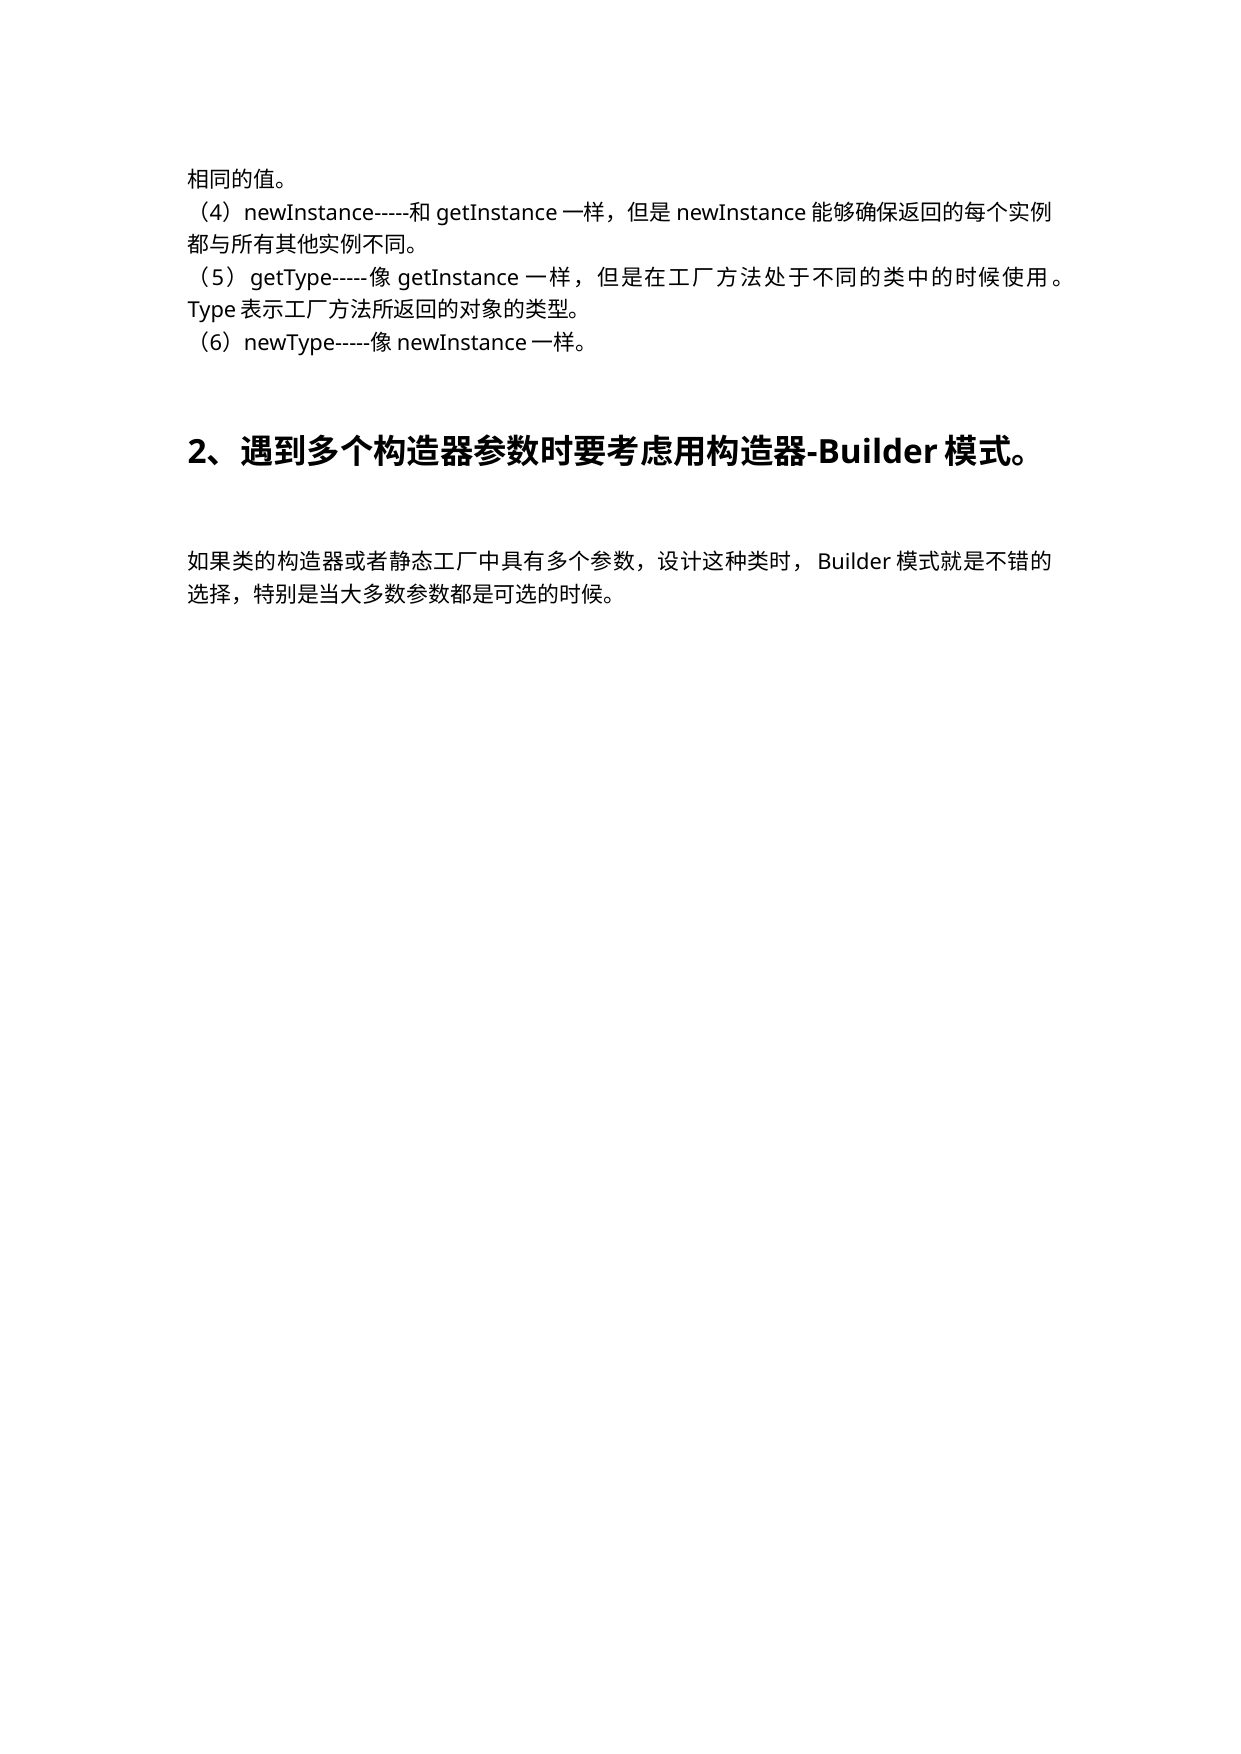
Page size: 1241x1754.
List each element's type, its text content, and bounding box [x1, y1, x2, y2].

text （6）newType-----像newInstance一样。 [187, 324, 1053, 357]
text （5）getType-----像getInstance一样，但是在工厂方法处于不同的类中的时候使用。Type表示工厂方法所返回的对象的类型。 [187, 259, 1053, 324]
subtitle 2、遇到多个构造器参数时要考虑用构造器-Builder模式。 [187, 417, 1053, 482]
text 如果类的构造器或者静态工厂中具有多个参数，设计这种类时，Builder模式就是不错的选择，特别是当大多数参数都是可选的时候。 [187, 544, 1053, 609]
text （4）newInstance-----和getInstance一样，但是newInstance能够确保返回的每个实例都与所有其他实例不同。 [187, 194, 1053, 259]
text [187, 162, 1053, 194]
